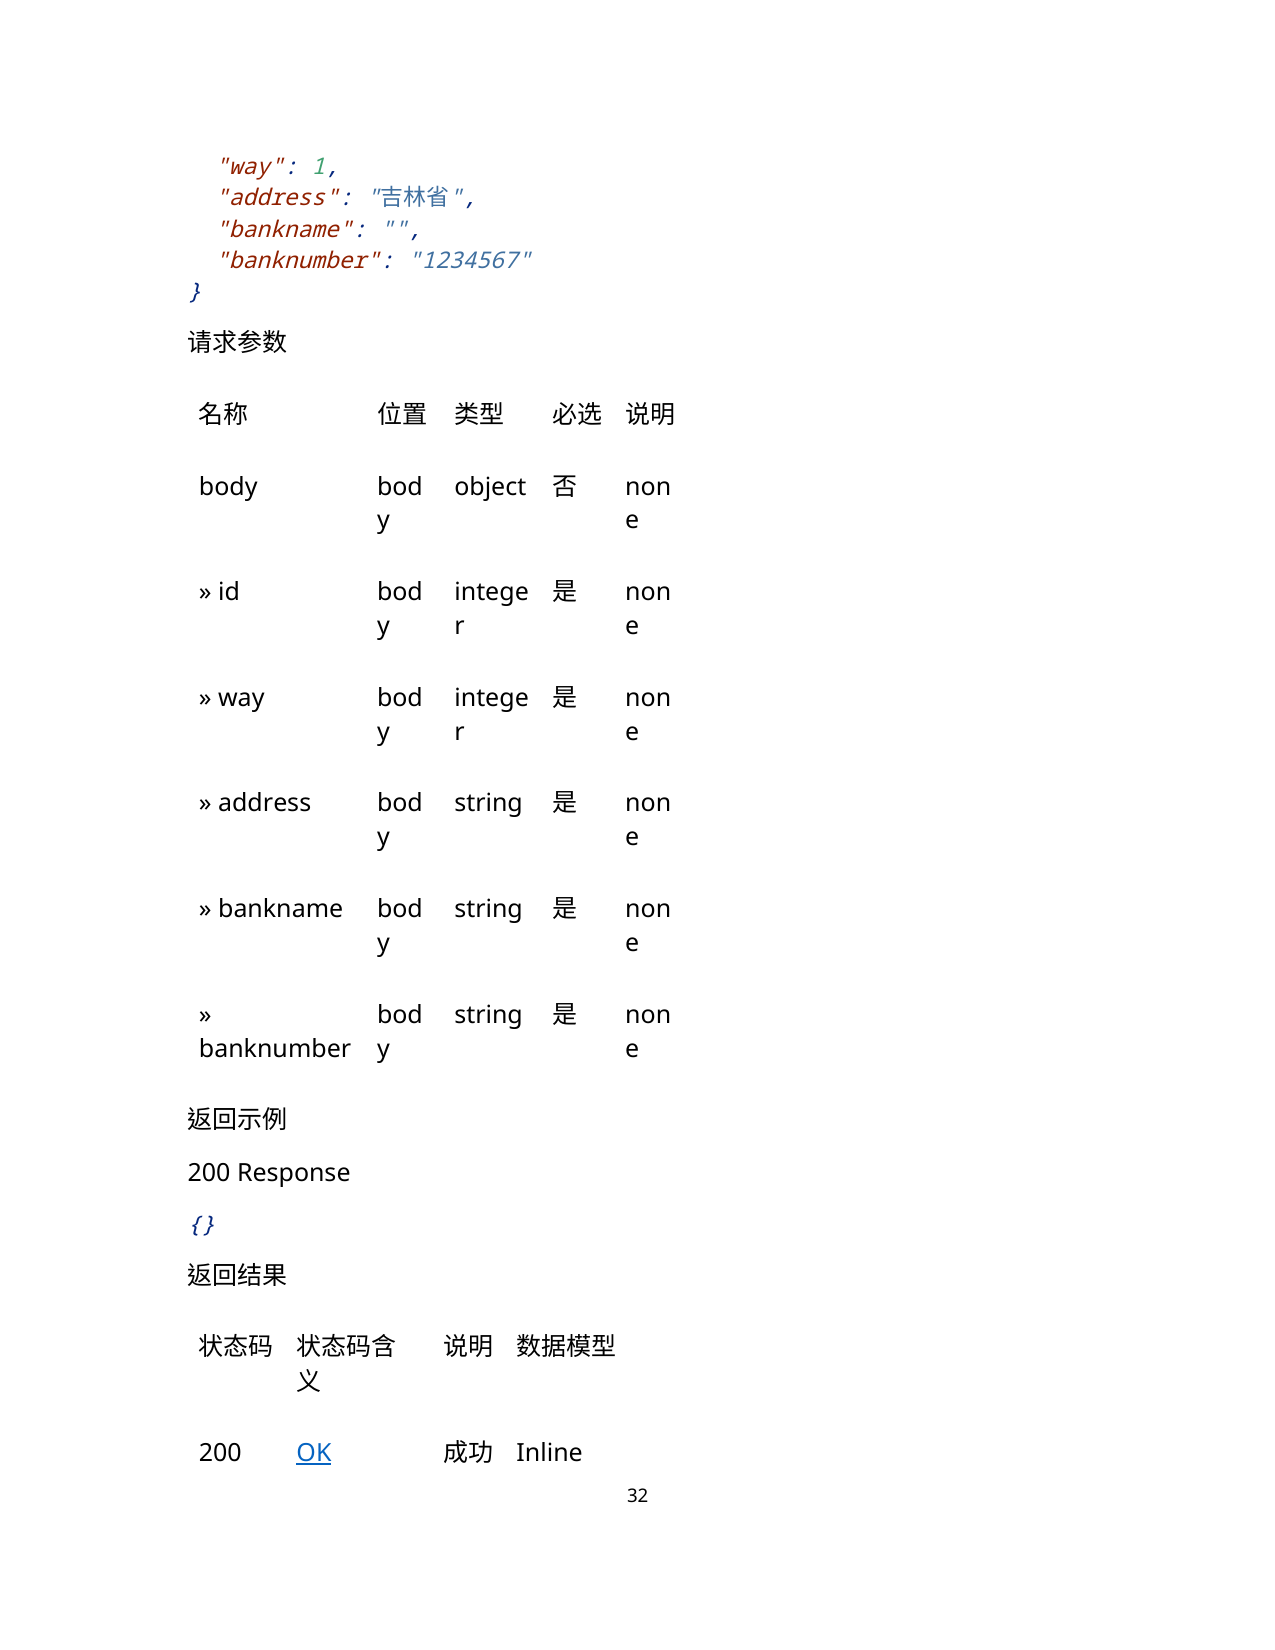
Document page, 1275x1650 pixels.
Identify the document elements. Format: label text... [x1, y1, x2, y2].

table_cell » bankname [188, 872, 366, 977]
table_cell none [614, 766, 691, 872]
table_cell none [614, 978, 691, 1083]
text 请求参数 [187, 325, 1087, 359]
table_cell » way [188, 661, 366, 766]
text 返回结果 [187, 1257, 1087, 1292]
table_cell body [366, 449, 443, 555]
table_cell body [366, 872, 443, 977]
table_cell integer [443, 661, 541, 766]
table_cell 是 [541, 661, 614, 766]
table_cell 是 [541, 872, 614, 977]
table_cell string [443, 766, 541, 872]
table_cell none [614, 661, 691, 766]
table_cell none [614, 449, 691, 555]
table_cell body [366, 661, 443, 766]
table_cell integer [443, 555, 541, 661]
table_cell none [614, 555, 691, 661]
table_header 必选 [541, 378, 614, 449]
table_header 位置 [366, 378, 443, 449]
table_header 状态码含义 [285, 1310, 432, 1416]
table_cell string [443, 978, 541, 1083]
table_cell OK [285, 1416, 432, 1469]
table_header 说明 [433, 1310, 505, 1416]
table_cell 是 [541, 766, 614, 872]
table_cell body [366, 978, 443, 1083]
table_cell 200 [188, 1416, 285, 1469]
table_header 数据模型 [505, 1310, 627, 1416]
table_header 类型 [443, 378, 541, 449]
table_cell » id [188, 555, 366, 661]
text {} [187, 1207, 1087, 1239]
table_cell string [443, 872, 541, 977]
table_cell body [366, 766, 443, 872]
table_cell 是 [541, 555, 614, 661]
table_cell Inline [505, 1416, 627, 1469]
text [187, 150, 1087, 306]
text 返回示例 [187, 1102, 1087, 1136]
table_cell none [614, 872, 691, 977]
table_cell 成功 [433, 1416, 505, 1469]
table_header 状态码 [188, 1310, 285, 1416]
table_header 说明 [614, 378, 691, 449]
table_cell » banknumber [188, 978, 366, 1083]
table_cell body [366, 555, 443, 661]
table_header 名称 [188, 378, 366, 449]
table_cell » address [188, 766, 366, 872]
table_cell 是 [541, 978, 614, 1083]
table_cell body [188, 449, 366, 555]
text 200 Response [187, 1155, 1087, 1189]
table_cell object [443, 449, 541, 555]
table_cell 否 [541, 449, 614, 555]
